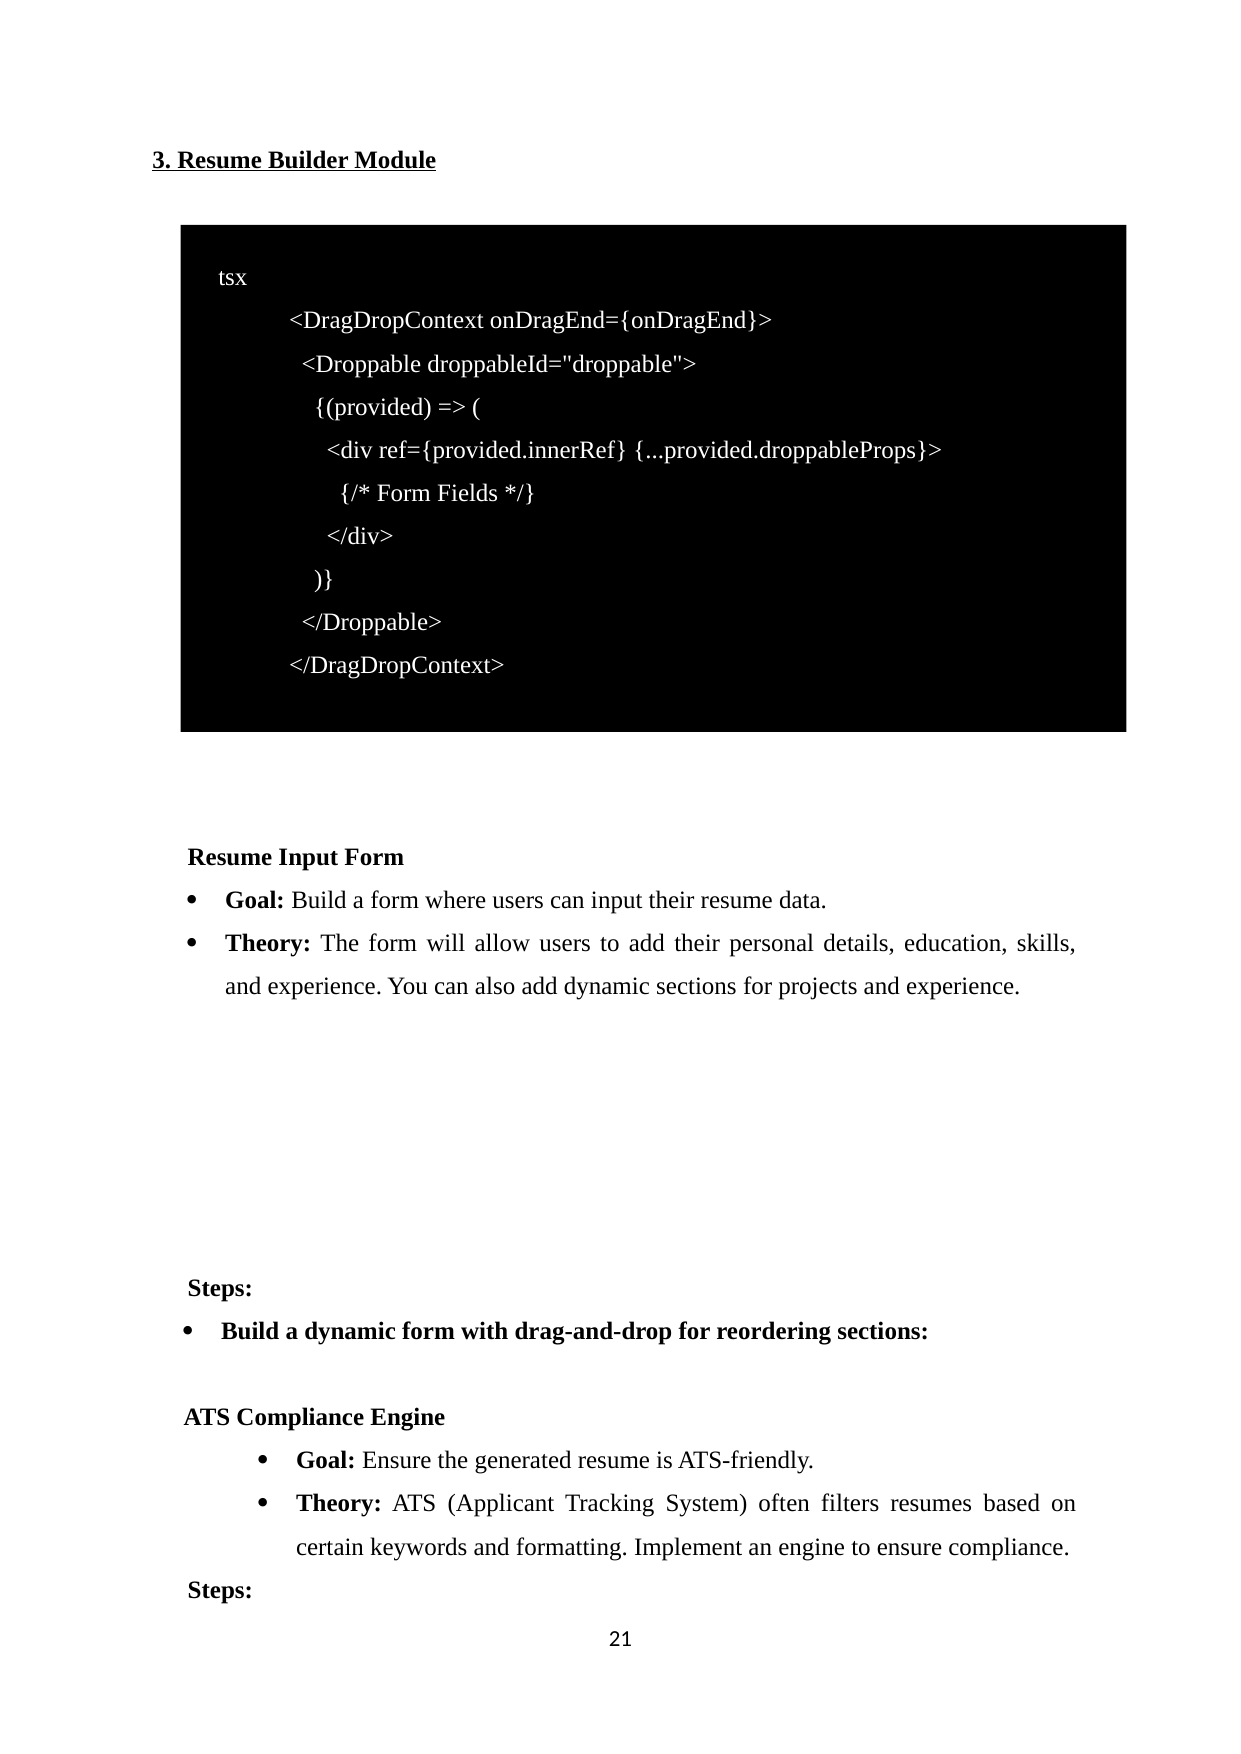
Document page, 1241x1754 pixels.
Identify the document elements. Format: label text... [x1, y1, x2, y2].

list Goal: Build a form where users can input their resume data. [187, 885, 1077, 913]
text Steps: [183, 1273, 1077, 1302]
list Goal: Ensure the generated resume is ATS-friendly. [258, 1445, 1077, 1474]
list Theory: The form will allow users to add their personal details, education, skills, and experience. You can also add dynamic sections for projects and experience. [187, 928, 1077, 1000]
list Theory: ATS (Applicant Tracking System) often filters resumes based on certain keywords and formatting. Implement an engine to ensure compliance. [258, 1488, 1077, 1560]
text ATS Compliance Engine [179, 1402, 1077, 1431]
text 3. Resume Builder Module [75, 145, 1077, 174]
text Resume Input Form [112, 842, 1077, 870]
list Build a dynamic form with drag-and-drop for reordering sections: [183, 1316, 1077, 1345]
text Steps: [183, 1575, 1077, 1603]
